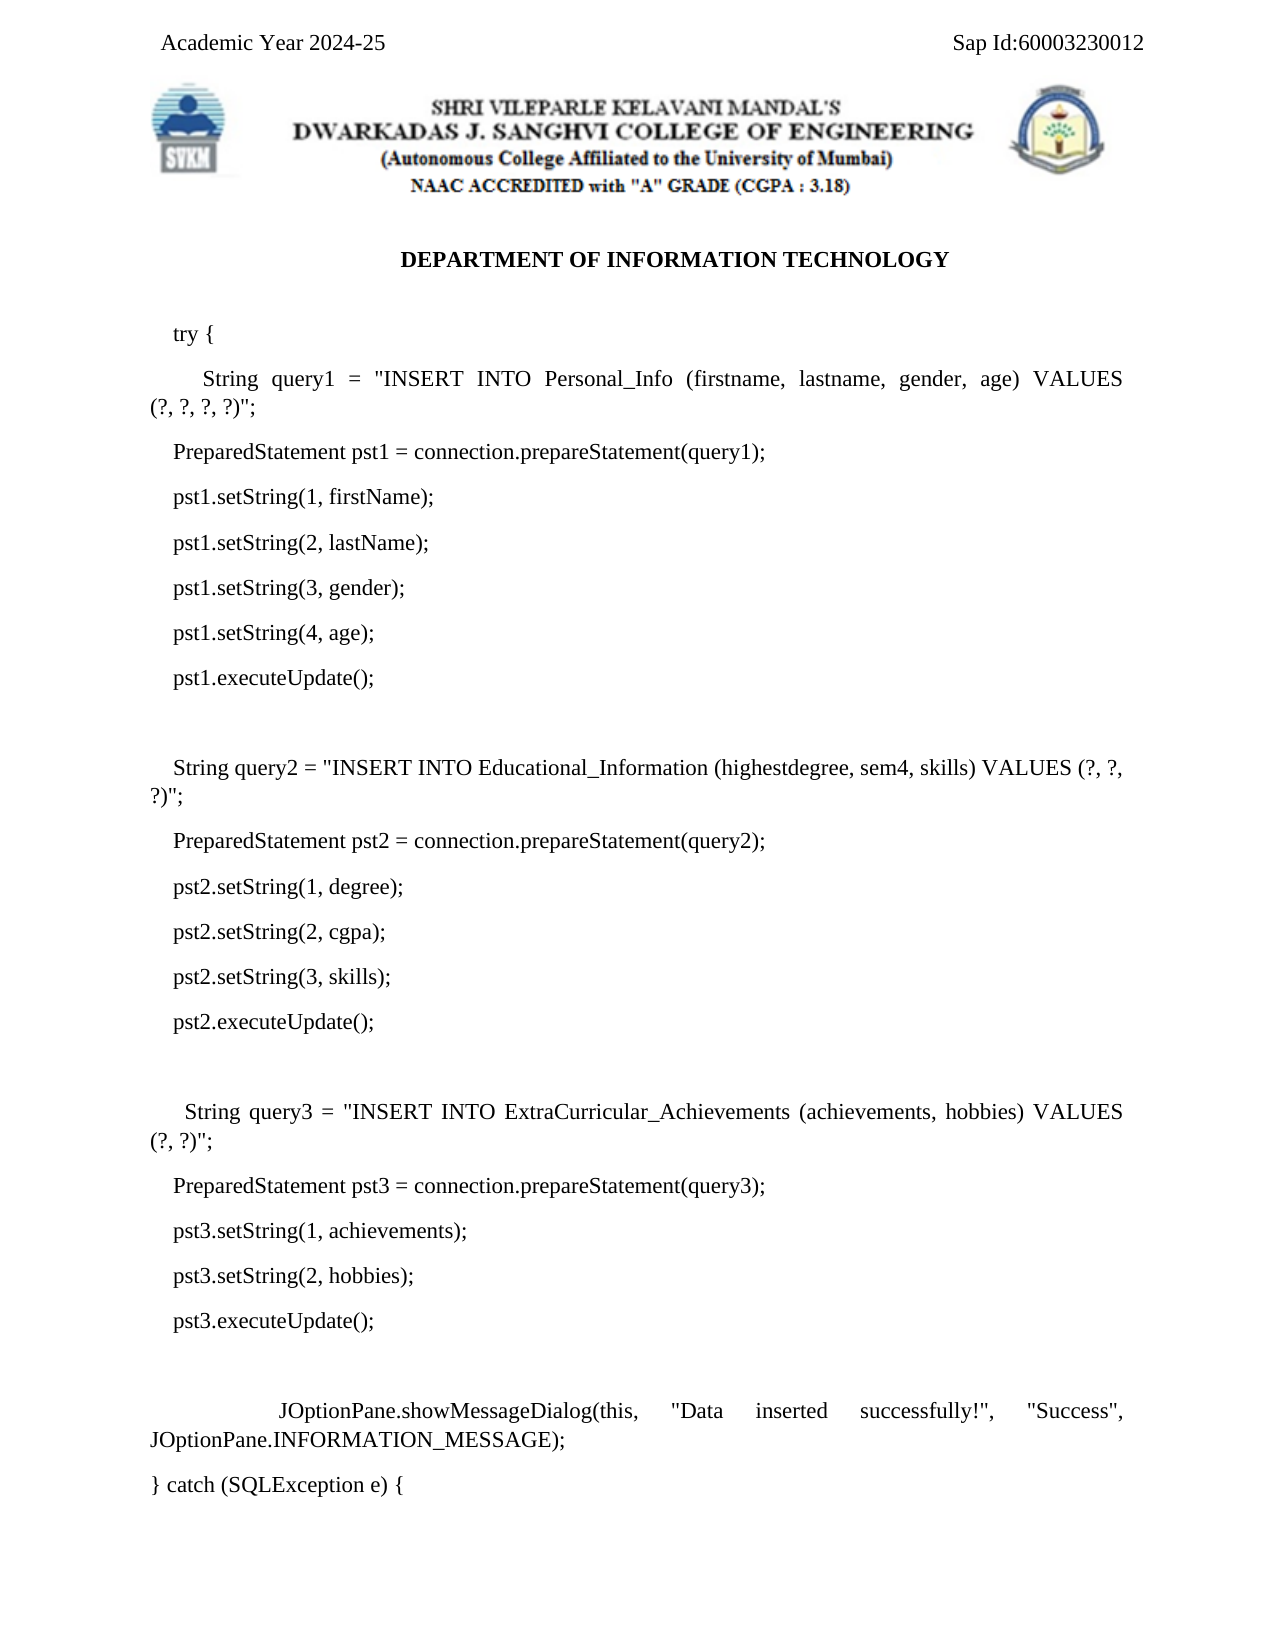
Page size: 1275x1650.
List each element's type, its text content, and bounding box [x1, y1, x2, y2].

text pst1.setString(3, gender); [150, 574, 1125, 600]
text pst2.setString(2, cgpa); [150, 918, 1125, 944]
text JOptionPane.showMessageDialog(this, "Data inserted successfully!", "Success", JOptionPane.INFORMATION_MESSAGE); [150, 1397, 1125, 1452]
text PreparedStatement pst3 = connection.prepareStatement(query3); [150, 1172, 1125, 1198]
text } catch (SQLException e) { [150, 1471, 1125, 1497]
text pst1.setString(4, age); [150, 619, 1125, 645]
text pst3.setString(2, hobbies); [150, 1262, 1125, 1288]
text PreparedStatement pst2 = connection.prepareStatement(query2); [150, 828, 1125, 854]
text pst1.setString(2, lastName); [150, 528, 1125, 555]
text PreparedStatement pst1 = connection.prepareStatement(query1); [150, 438, 1125, 465]
picture [150, 75, 1118, 202]
text String query2 = "INSERT INTO Educational_Information (highestdegree, sem4, skills) VALUES (?, ?, ?)"; [150, 754, 1125, 809]
text pst3.setString(1, achievements); [150, 1217, 1125, 1243]
text String query1 = "INSERT INTO Personal_Info (firstname, lastname, gender, age) VALUES (?, ?, ?, ?)"; [150, 365, 1125, 419]
text pst2.setString(1, degree); [150, 873, 1125, 899]
text pst1.executeUpdate(); [150, 664, 1125, 690]
text String query3 = "INSERT INTO ExtraCurricular_Achievements (achievements, hobbies) VALUES (?, ?)"; [150, 1098, 1125, 1153]
text try { [150, 320, 1125, 346]
text pst3.executeUpdate(); [150, 1307, 1125, 1333]
text pst2.executeUpdate(); [150, 1008, 1125, 1034]
text pst1.setString(1, firstName); [150, 483, 1125, 510]
text pst2.setString(3, skills); [150, 963, 1125, 989]
